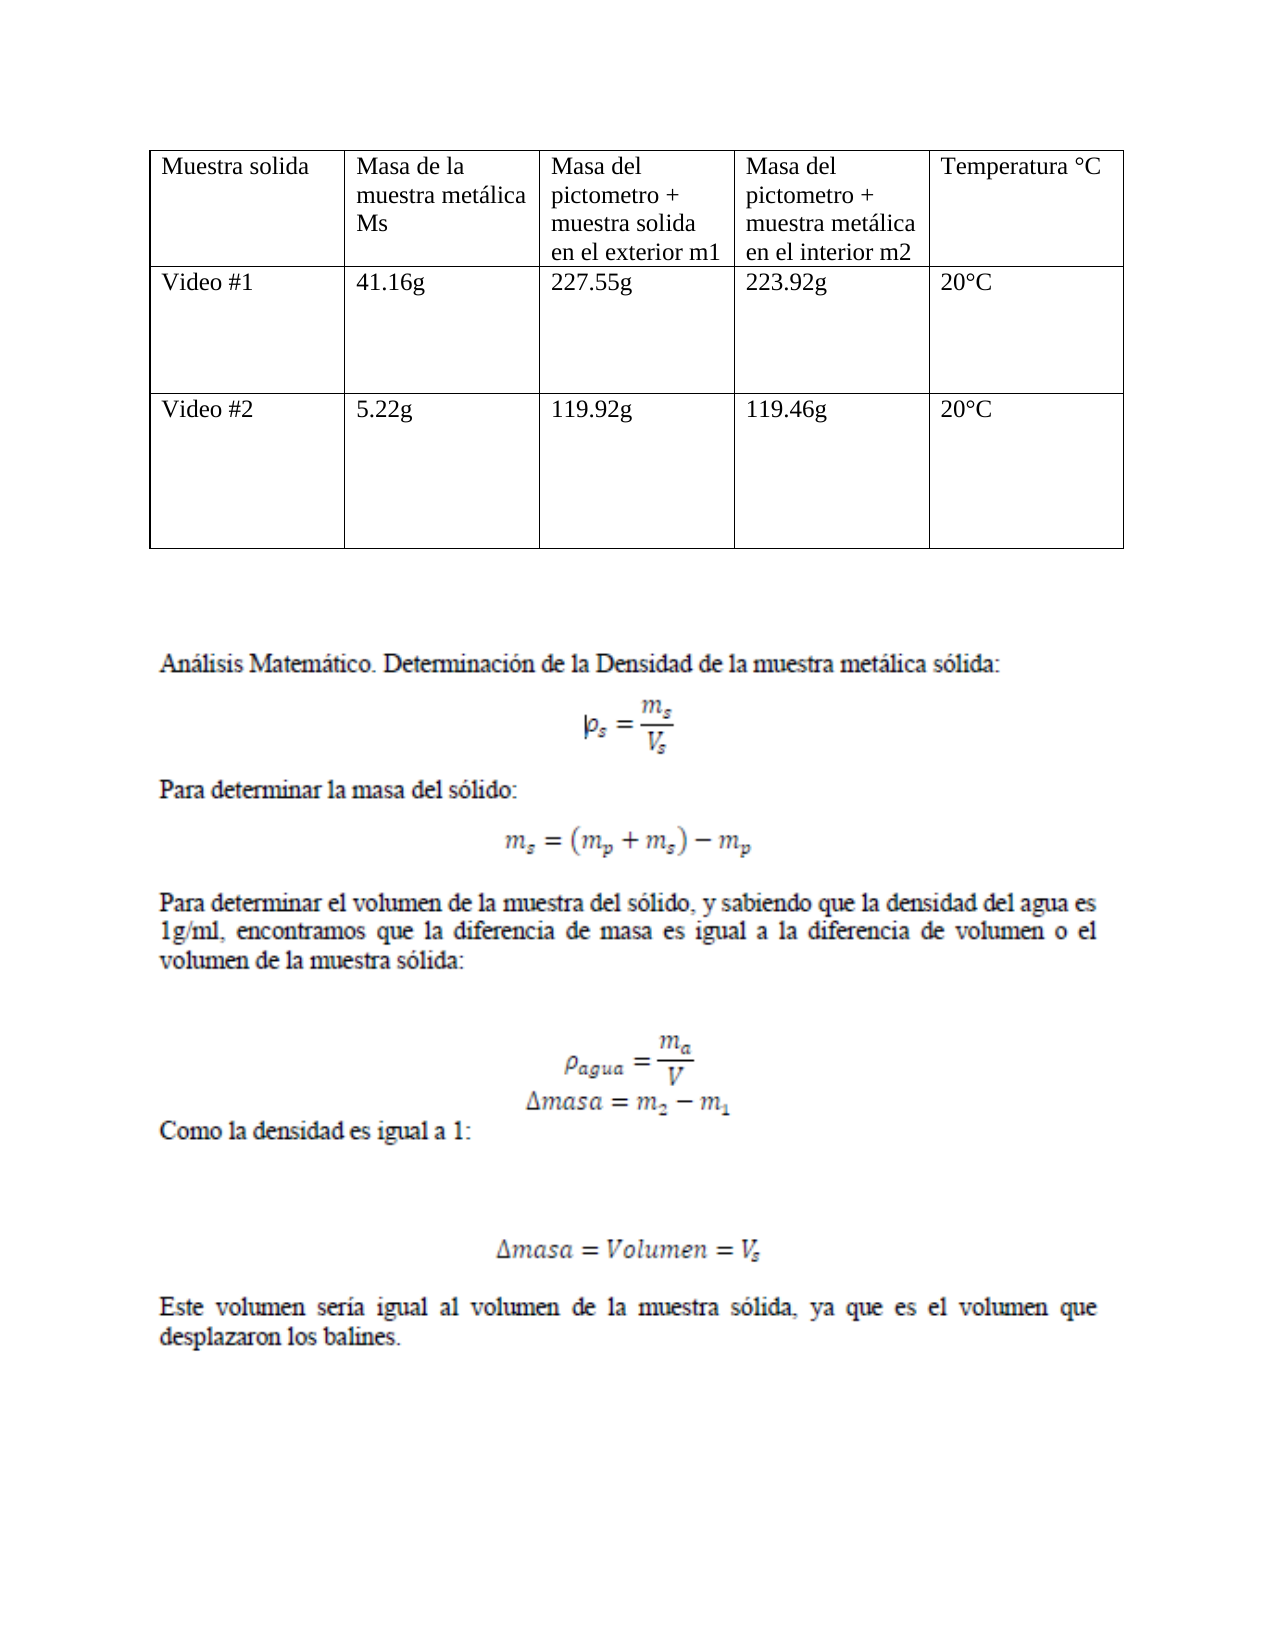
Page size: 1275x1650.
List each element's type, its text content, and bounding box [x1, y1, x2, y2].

table_header Temperatura °C [930, 151, 1123, 266]
table_header Masa del pictometro + muestra solida en el exterior m1 [540, 151, 734, 266]
table_cell 119.92g [540, 394, 734, 547]
table_cell Video #2 [151, 394, 344, 547]
table_cell 20°C [930, 394, 1123, 547]
table_cell 20°C [930, 267, 1123, 393]
picture [150, 643, 1102, 1377]
table_header Masa del pictometro + muestra metálica en el interior m2 [735, 151, 929, 266]
table_header Masa de la muestra metálica Ms [345, 151, 539, 266]
table_cell Video #1 [151, 267, 344, 393]
table_header Muestra solida [151, 151, 344, 266]
table_cell 119.46g [735, 394, 929, 547]
table_cell 41.16g [345, 267, 539, 393]
table_cell 5.22g [345, 394, 539, 547]
table_cell 227.55g [540, 267, 734, 393]
table_cell 223.92g [735, 267, 929, 393]
